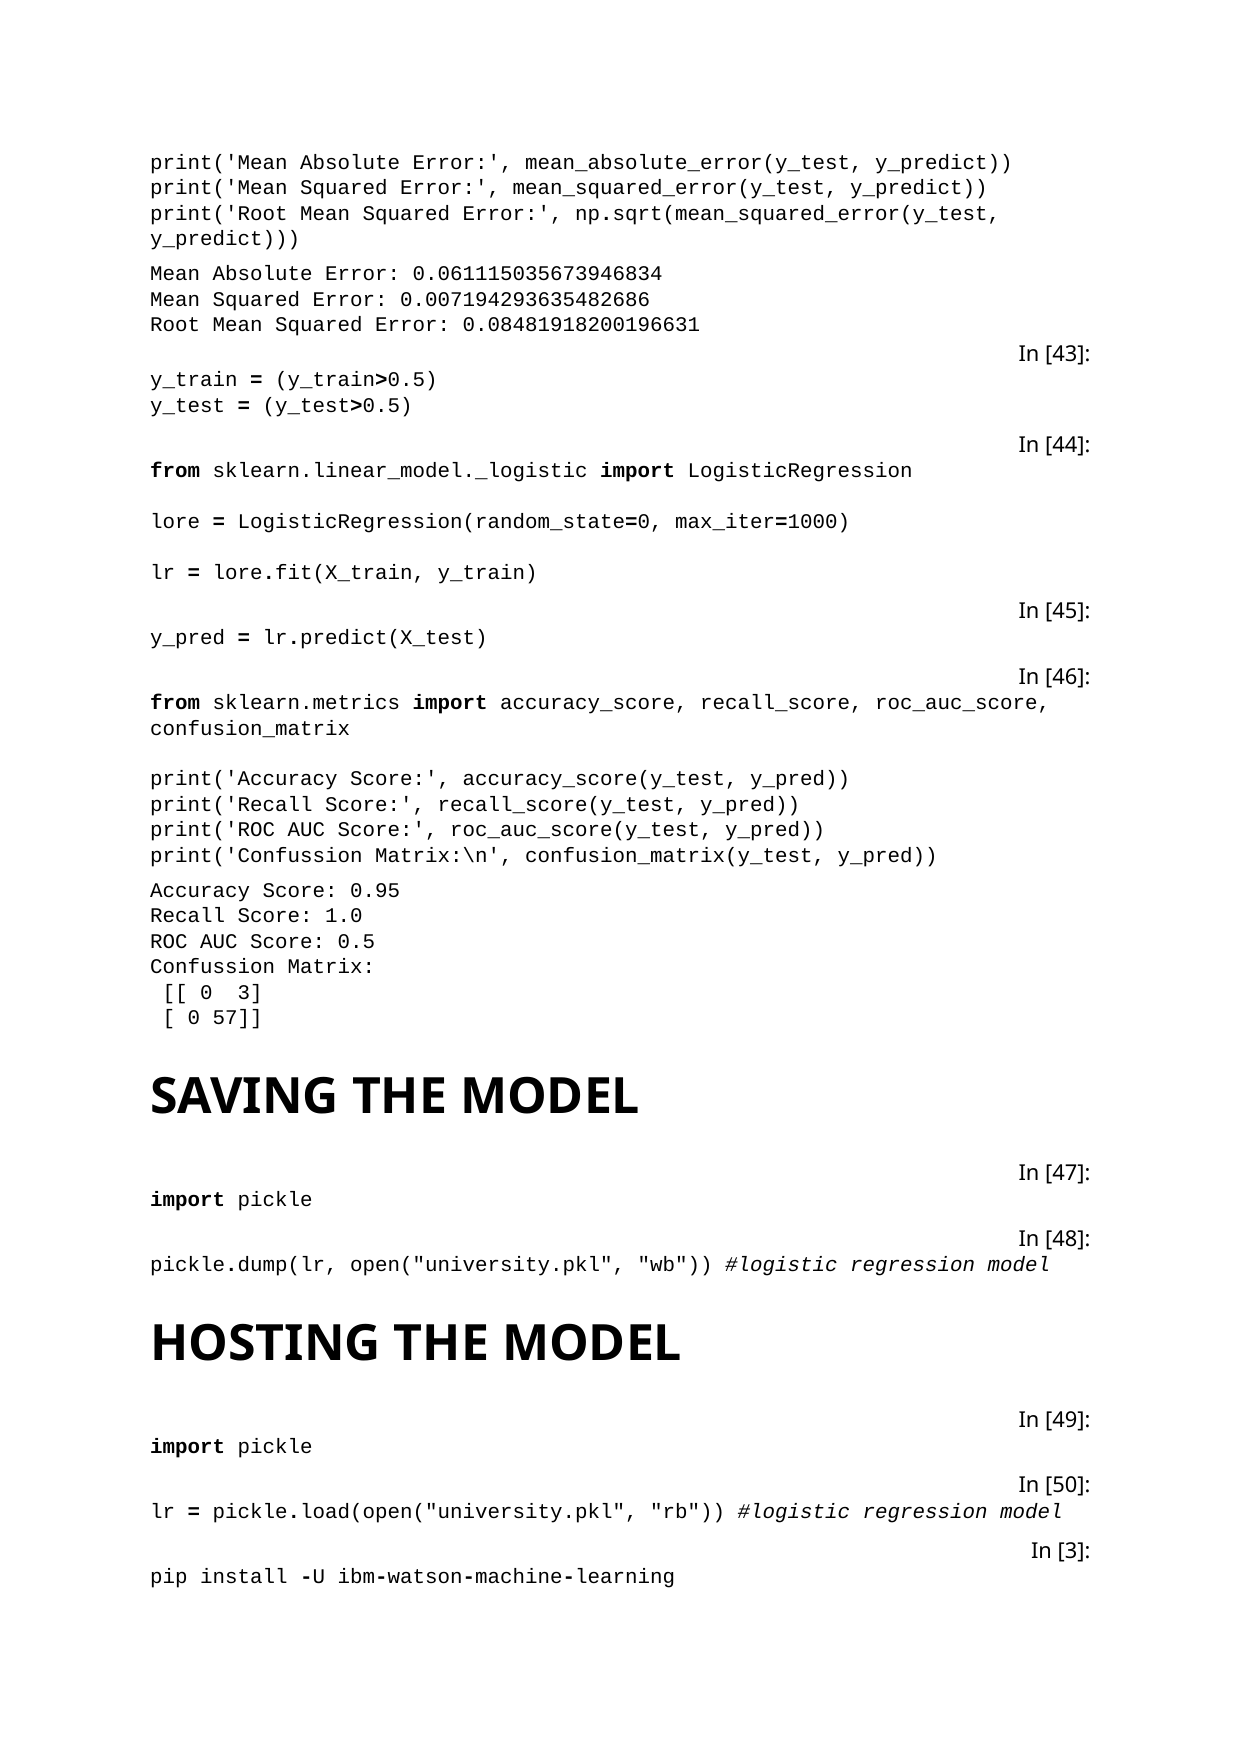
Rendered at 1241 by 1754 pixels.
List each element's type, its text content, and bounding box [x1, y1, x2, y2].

text SAVING THE MODEL [150, 1060, 1090, 1128]
text print('Mean Absolute Error:', mean_absolute_error(y_test, y_predict)) [150, 150, 1090, 175]
text In [49]: [150, 1404, 1090, 1434]
text print('ROC AUC Score:', roc_auc_score(y_test, y_pred)) [150, 817, 1090, 843]
text [ 0 57]] [150, 1005, 1090, 1031]
text ROC AUC Score: 0.5 [150, 929, 1090, 954]
text HOSTING THE MODEL [150, 1307, 1090, 1375]
text print('Accuracy Score:', accuracy_score(y_test, y_pred)) [150, 767, 1090, 792]
text Confussion Matrix: [150, 954, 1090, 980]
text y_test = (y_test>0.5) [150, 393, 1090, 418]
text print('Recall Score:', recall_score(y_test, y_pred)) [150, 792, 1090, 817]
text import pickle [150, 1187, 1090, 1212]
text Recall Score: 1.0 [150, 904, 1090, 929]
text pip install -U ibm-watson-machine-learning [150, 1564, 1090, 1590]
text Root Mean Squared Error: 0.08481918200196631 [150, 312, 1090, 338]
text y_train = (y_train>0.5) [150, 368, 1090, 393]
text from sklearn.linear_model._logistic import LogisticRegression [150, 458, 1090, 484]
text Accuracy Score: 0.95 [150, 878, 1090, 904]
text In [43]: [150, 338, 1090, 368]
text lore = LogisticRegression(random_state=0, max_iter=1000) [150, 509, 1090, 534]
text In [48]: [150, 1222, 1090, 1252]
text In [45]: [150, 595, 1090, 625]
text pickle.dump(lr, open("university.pkl", "wb")) #logistic regression model [150, 1252, 1090, 1278]
text import pickle [150, 1434, 1090, 1459]
text print('Mean Squared Error:', mean_squared_error(y_test, y_predict)) [150, 175, 1090, 201]
text lr = pickle.load(open("university.pkl", "rb")) #logistic regression model [150, 1499, 1090, 1524]
text In [3]: [150, 1534, 1090, 1564]
text In [46]: [150, 661, 1090, 690]
text In [44]: [150, 428, 1090, 458]
text y_pred = lr.predict(X_test) [150, 625, 1090, 651]
text lr = lore.fit(X_train, y_train) [150, 560, 1090, 585]
text [[ 0 3] [150, 980, 1090, 1005]
text In [50]: [150, 1469, 1090, 1499]
text print('Root Mean Squared Error:', np.sqrt(mean_squared_error(y_test, y_predict))) [150, 201, 1090, 252]
text Mean Absolute Error: 0.061115035673946834 [150, 262, 1090, 287]
text print('Confussion Matrix:\n', confusion_matrix(y_test, y_pred)) [150, 843, 1090, 868]
text from sklearn.metrics import accuracy_score, recall_score, roc_auc_score, confusion_matrix [150, 690, 1090, 741]
text Mean Squared Error: 0.007194293635482686 [150, 287, 1090, 312]
text In [47]: [150, 1157, 1090, 1187]
